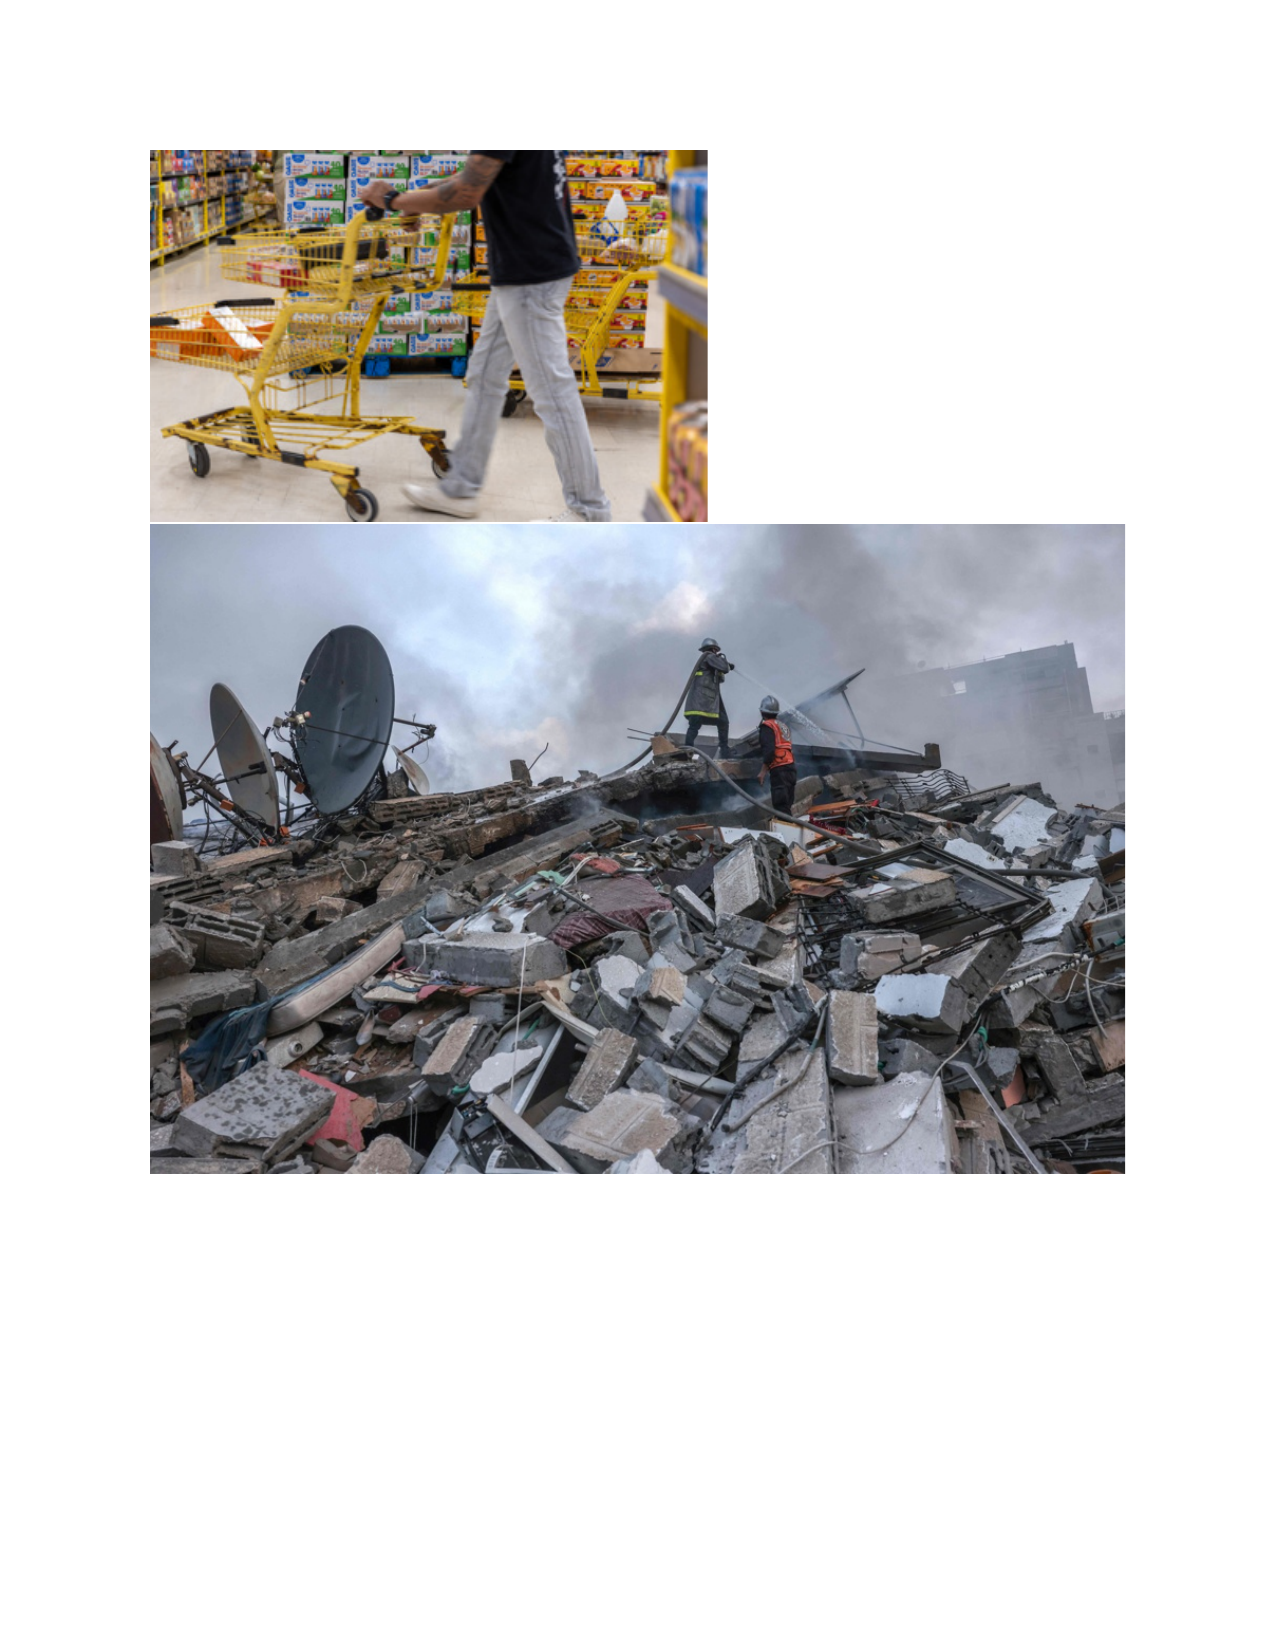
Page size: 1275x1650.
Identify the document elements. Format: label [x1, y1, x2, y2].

picture [150, 150, 708, 522]
picture [150, 524, 1125, 1174]
